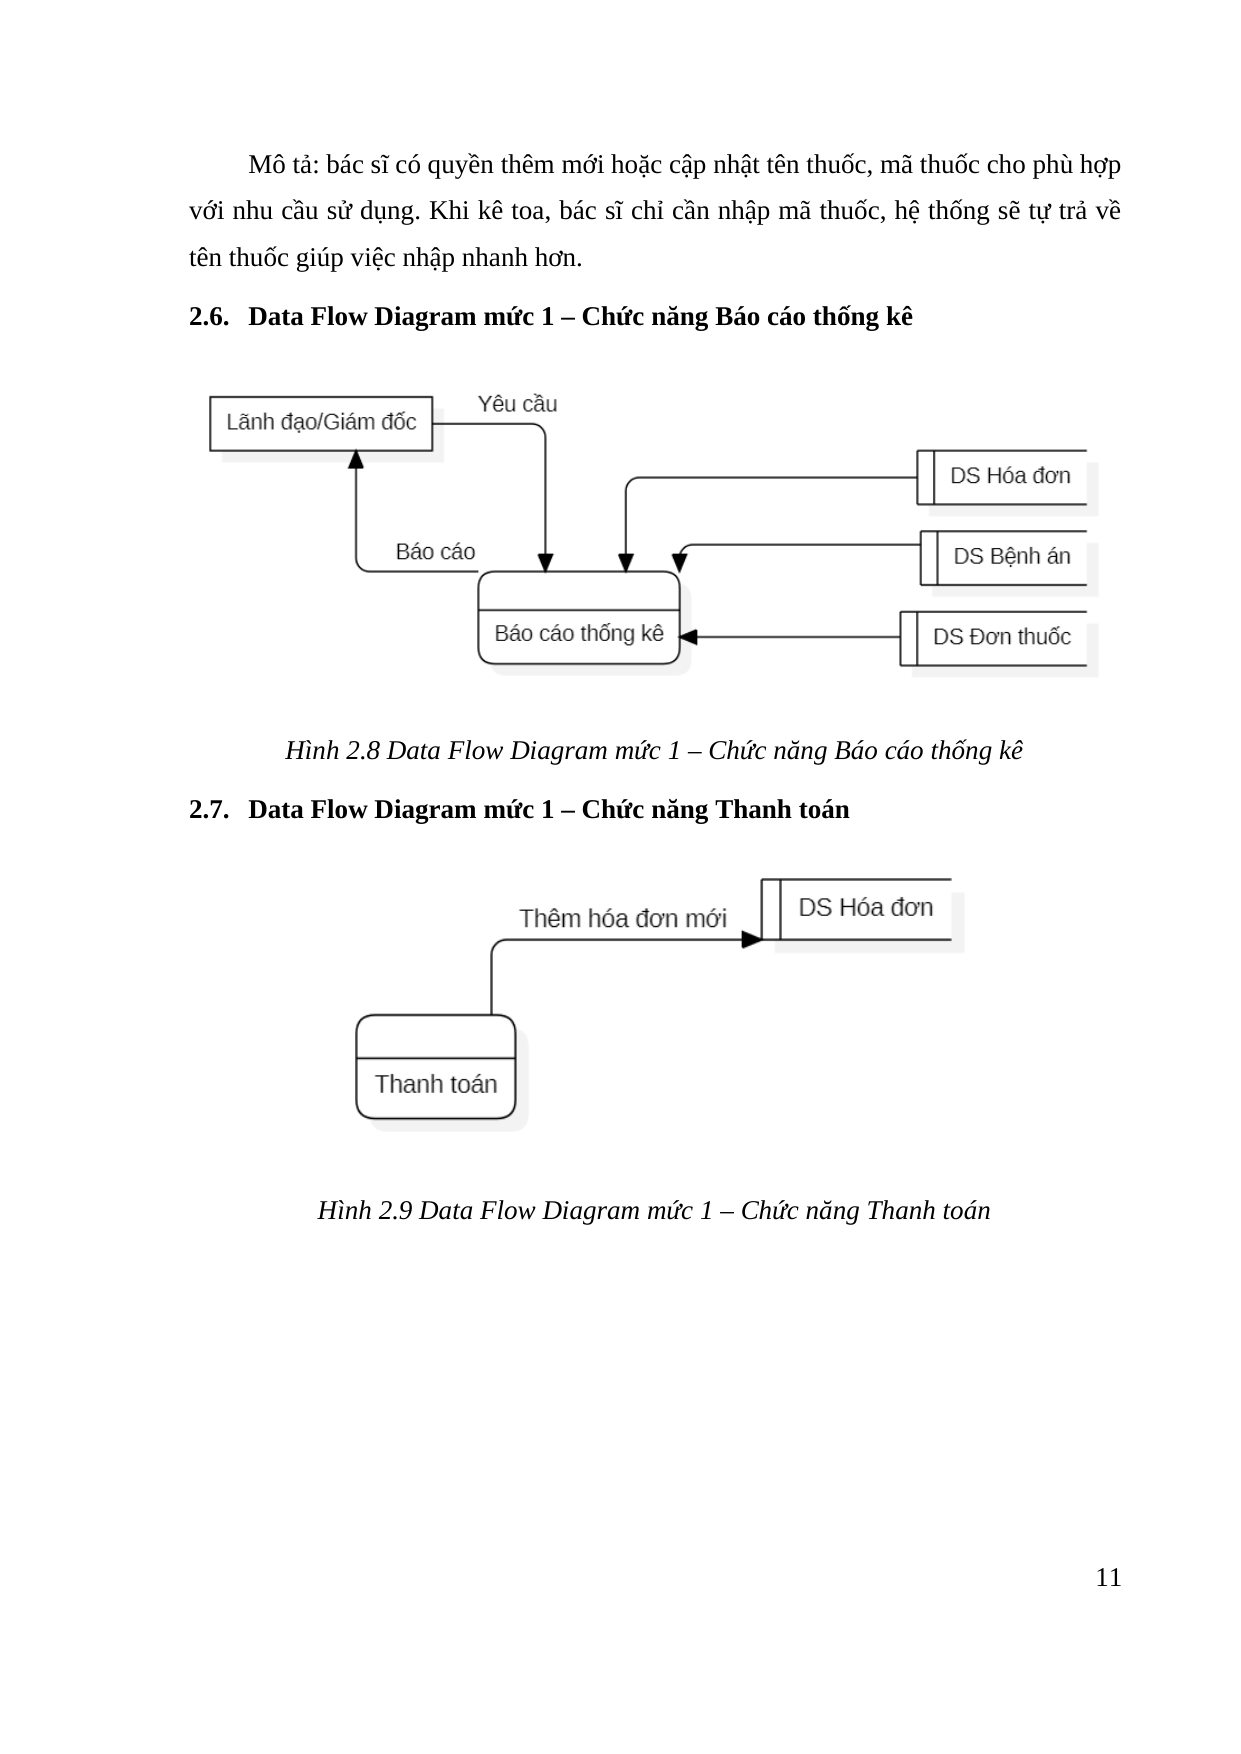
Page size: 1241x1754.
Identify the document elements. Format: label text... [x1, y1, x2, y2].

subtitle Data Flow Diagram mức 1 – Chức năng Thanh toán [189, 793, 1122, 824]
picture [188, 359, 1123, 707]
subtitle Data Flow Diagram mức 1 – Chức năng Báo cáo thống kê [189, 300, 1122, 331]
picture [339, 852, 972, 1167]
text Mô tả: bác sĩ có quyền thêm mới hoặc cập nhật tên thuốc, mã thuốc cho phù hợp với nhu cầu sử dụng. Khi kê toa, bác sĩ chỉ cần nhập mã thuốc, hệ thống sẽ tự trả về tên thuốc giúp việc nhập nhanh hơn. [189, 148, 1122, 272]
